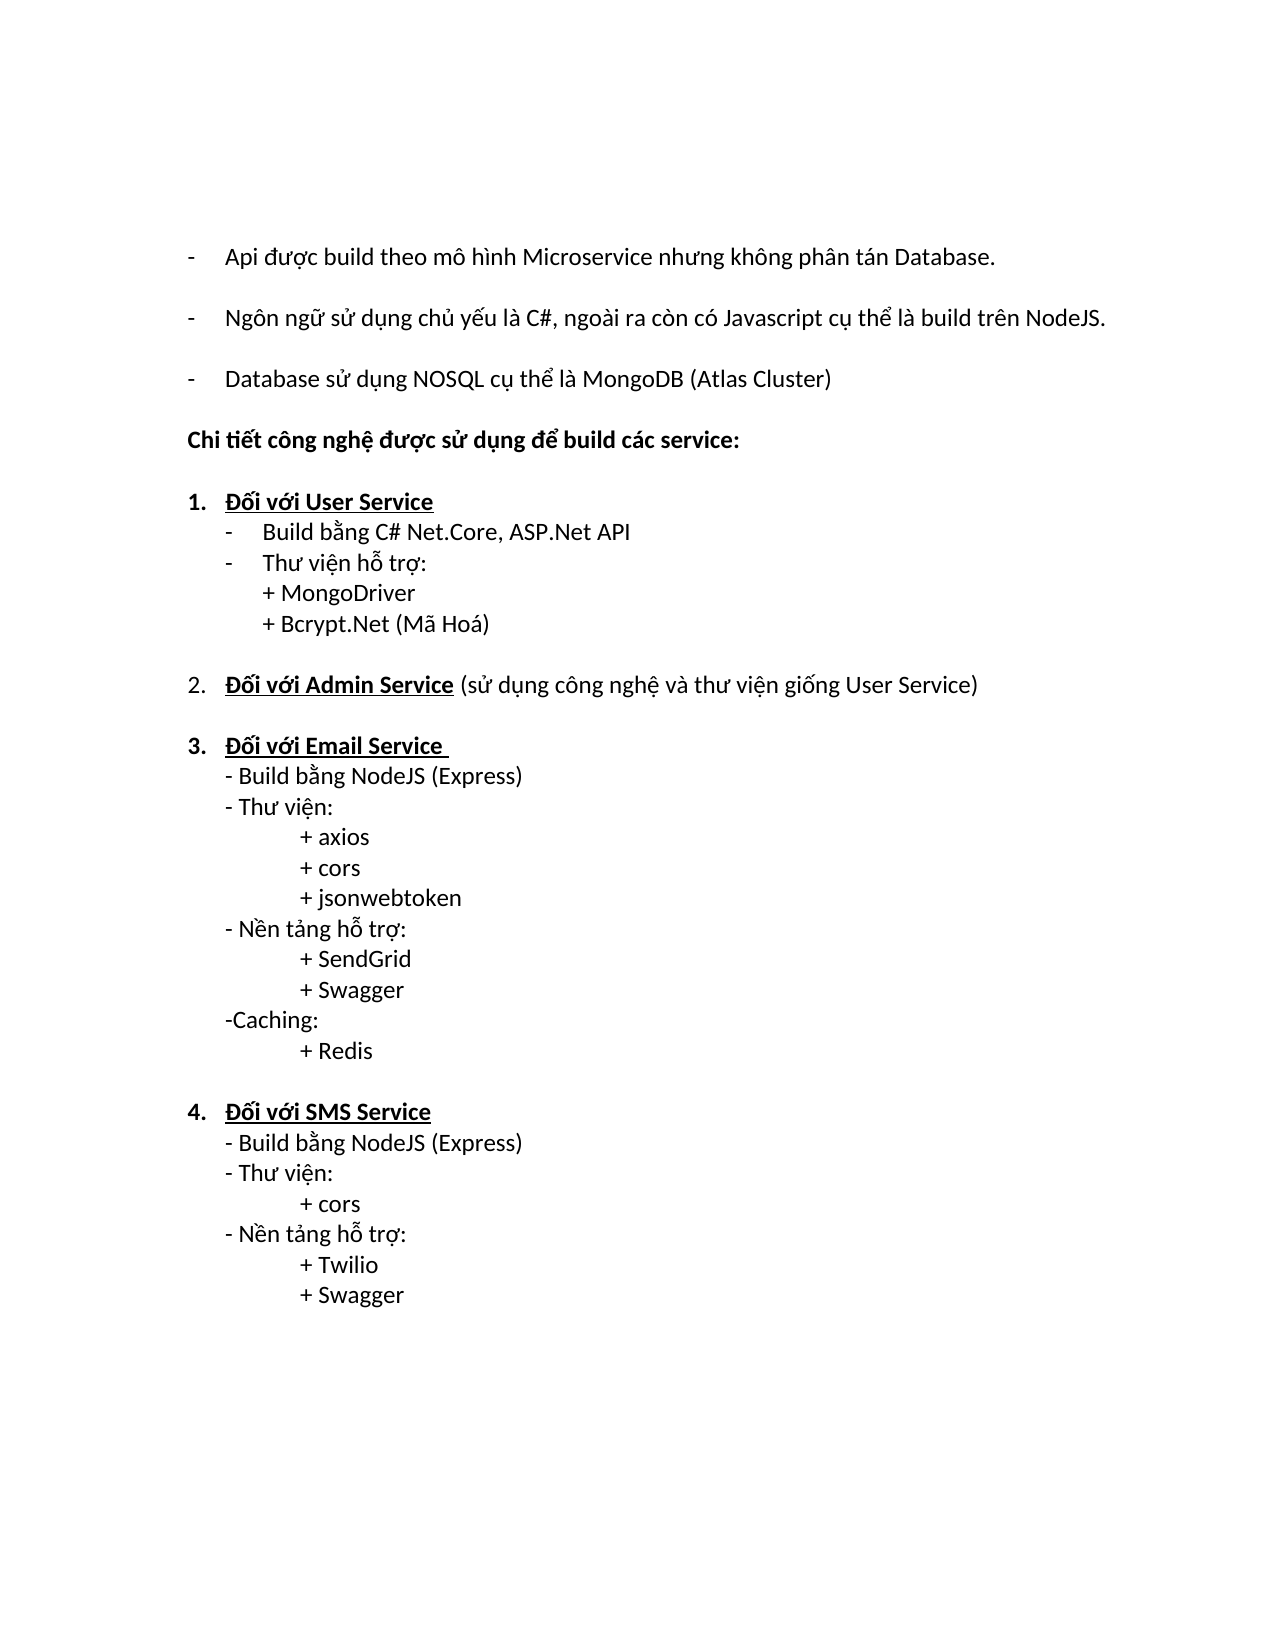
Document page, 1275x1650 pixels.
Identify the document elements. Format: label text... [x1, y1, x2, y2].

list Database sử dụng NOSQL cụ thể là MongoDB (Atlas Cluster) [187, 364, 1125, 394]
list - Nền tảng hỗ trợ: [225, 1218, 1125, 1249]
list - Build bằng NodeJS (Express) [225, 760, 1125, 791]
list + Redis [225, 1035, 1125, 1066]
list + Swagger [225, 974, 1125, 1004]
list + MongoDriver [262, 577, 1125, 608]
list + cors [225, 852, 1125, 882]
list + Twilio [225, 1249, 1125, 1279]
list + SendGrid [225, 943, 1125, 974]
list - Thư viện: [225, 791, 1125, 821]
text Chi tiết công nghệ được sử dụng để build các service: [187, 425, 1125, 455]
list + Bcrypt.Net (Mã Hoá) [262, 608, 1125, 638]
list - Nền tảng hỗ trợ: [225, 913, 1125, 943]
list + Swagger [225, 1279, 1125, 1310]
list Build bằng C# Net.Core, ASP.Net API [225, 516, 1125, 547]
list Đối với Admin Service (sử dụng công nghệ và thư viện giống User Service) [187, 669, 1125, 699]
list + axios [225, 821, 1125, 852]
list - Thư viện: [225, 1157, 1125, 1188]
list Đối với SMS Service [187, 1096, 1125, 1127]
list Ngôn ngữ sử dụng chủ yếu là C#, ngoài ra còn có Javascript cụ thể là build trên NodeJS. [187, 303, 1125, 333]
list -Caching: [225, 1004, 1125, 1035]
list + jsonwebtoken [225, 882, 1125, 913]
list + cors [225, 1188, 1125, 1218]
list Đối với User Service [187, 486, 1125, 516]
list Thư viện hỗ trợ: [225, 547, 1125, 577]
list Api được build theo mô hình Microservice nhưng không phân tán Database. [187, 242, 1125, 272]
list Đối với Email Service [187, 730, 1125, 760]
list - Build bằng NodeJS (Express) [225, 1127, 1125, 1157]
